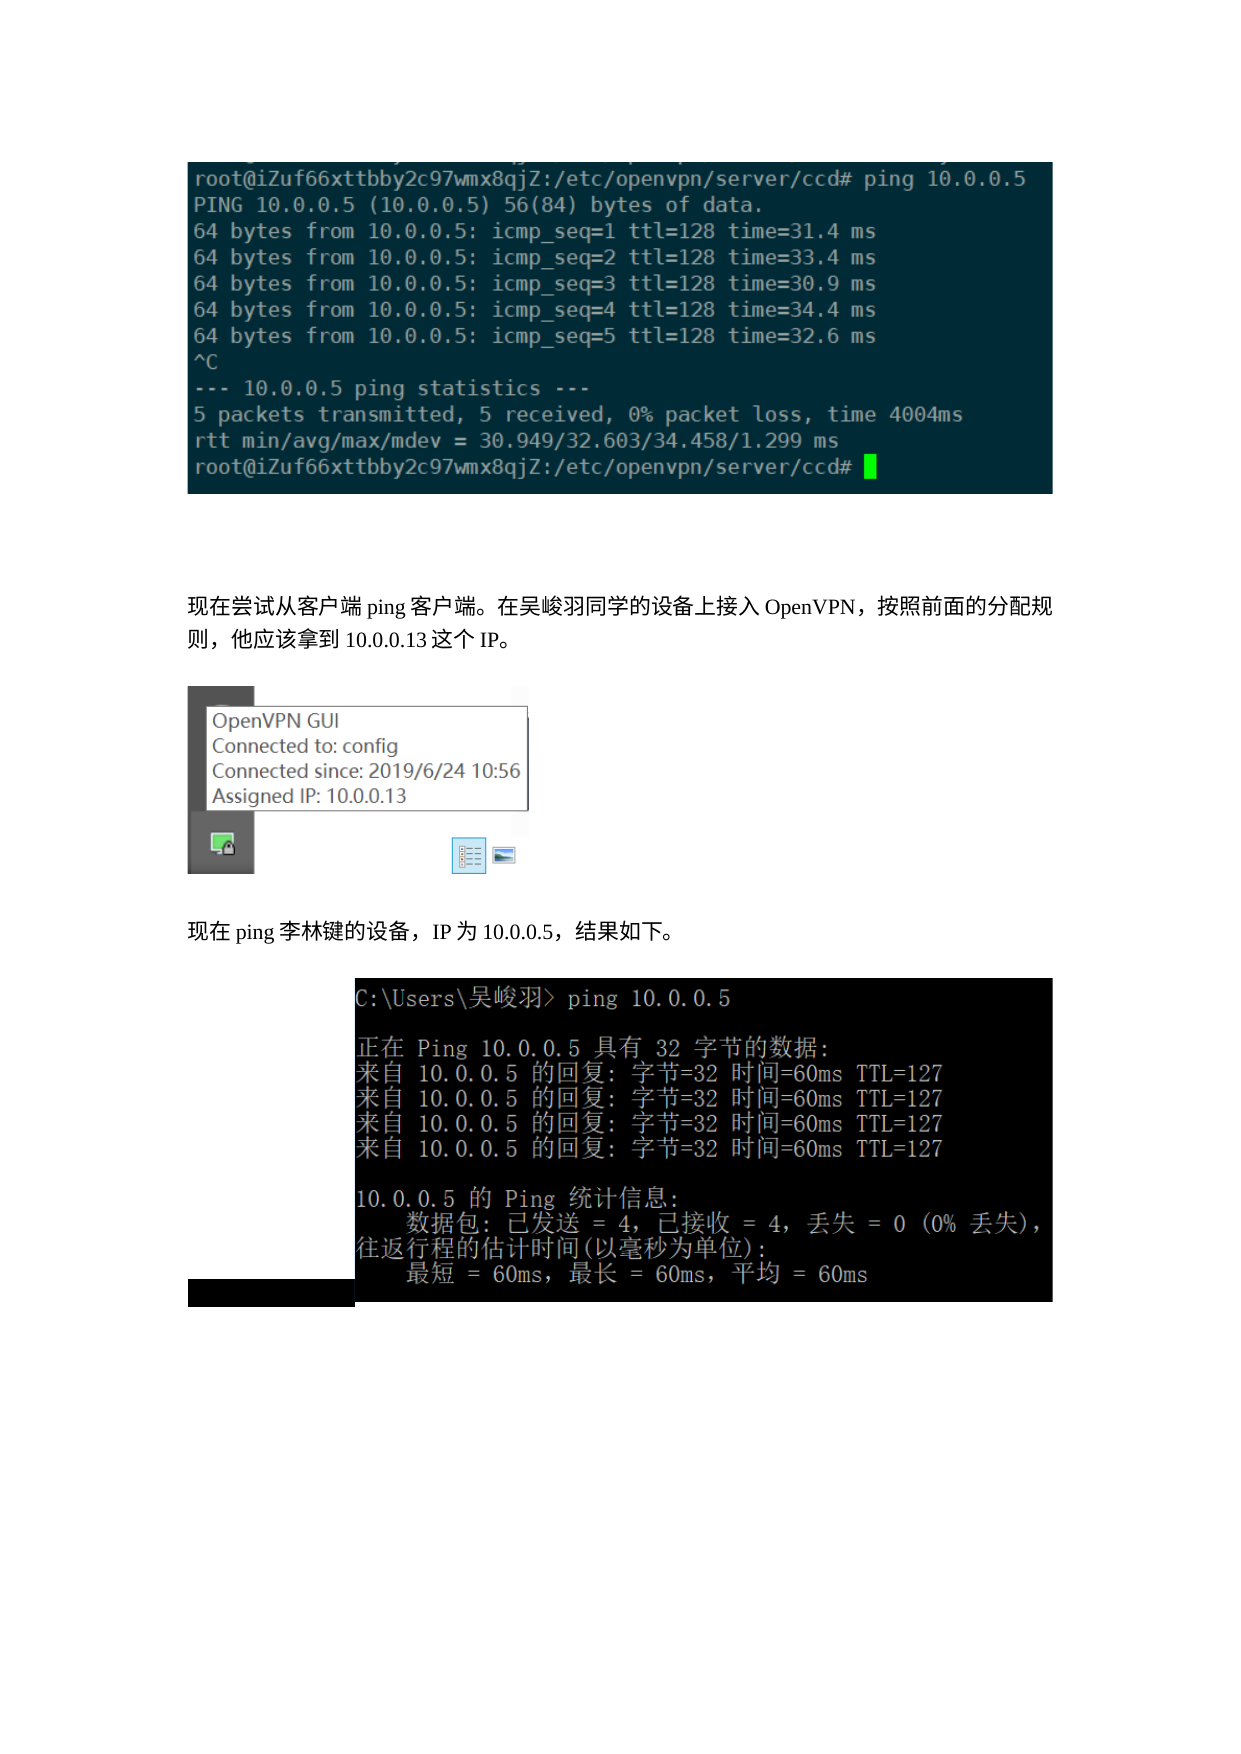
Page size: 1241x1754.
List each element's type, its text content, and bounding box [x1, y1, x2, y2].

picture [381, 385, 390, 395]
picture [209, 197, 216, 212]
picture [455, 175, 478, 185]
picture [742, 201, 752, 212]
picture [405, 302, 416, 316]
picture [655, 222, 664, 238]
picture [370, 224, 379, 238]
picture [331, 306, 335, 316]
picture [455, 463, 478, 473]
picture [752, 306, 770, 316]
picture [333, 411, 342, 421]
picture [618, 197, 626, 212]
picture [507, 411, 516, 421]
picture [605, 459, 614, 476]
picture [486, 412, 491, 421]
picture [505, 227, 540, 243]
picture [245, 227, 255, 243]
picture [206, 355, 217, 369]
picture [692, 224, 702, 238]
picture [568, 433, 578, 447]
picture [194, 250, 210, 264]
picture [492, 171, 509, 185]
picture [269, 306, 273, 316]
picture [308, 327, 316, 343]
picture [433, 381, 437, 395]
picture [444, 459, 453, 473]
picture [321, 306, 329, 316]
picture [766, 411, 770, 421]
picture [432, 437, 440, 447]
picture [243, 437, 255, 447]
picture [940, 171, 951, 185]
picture [606, 201, 615, 217]
picture [331, 332, 354, 343]
picture [531, 385, 539, 395]
picture [624, 175, 658, 190]
picture [606, 224, 615, 238]
picture [370, 302, 375, 316]
picture [333, 463, 342, 473]
picture [306, 381, 317, 395]
picture [692, 250, 702, 264]
picture [704, 196, 714, 212]
picture [681, 196, 689, 212]
picture [258, 197, 267, 212]
picture [406, 459, 416, 474]
picture [567, 175, 578, 185]
picture [629, 407, 653, 421]
picture [729, 433, 738, 450]
picture [902, 407, 951, 421]
picture [852, 280, 864, 290]
picture [831, 224, 837, 238]
picture [381, 302, 391, 316]
picture [704, 302, 714, 316]
picture [282, 332, 291, 343]
picture [246, 381, 251, 395]
picture [321, 332, 329, 343]
picture [370, 328, 378, 343]
picture [461, 255, 466, 264]
picture [517, 385, 522, 395]
picture [567, 254, 572, 264]
picture [345, 197, 354, 212]
picture [210, 250, 216, 264]
picture [556, 332, 564, 343]
picture [681, 250, 686, 264]
picture [773, 411, 777, 421]
picture [494, 227, 503, 238]
picture [258, 406, 267, 421]
picture [556, 280, 564, 290]
picture [567, 302, 615, 321]
picture [419, 385, 427, 395]
picture [282, 280, 291, 290]
picture [716, 411, 727, 421]
picture [269, 411, 273, 421]
picture [704, 224, 714, 238]
picture [704, 276, 714, 290]
picture [354, 978, 1053, 1302]
picture [370, 250, 375, 264]
picture [752, 280, 770, 290]
picture [321, 254, 325, 264]
picture [681, 224, 689, 238]
picture [717, 463, 726, 473]
picture [717, 201, 727, 212]
picture [743, 175, 752, 185]
picture [604, 433, 628, 447]
picture [668, 463, 676, 473]
picture [430, 302, 441, 316]
picture [196, 175, 201, 185]
picture [705, 406, 714, 421]
picture [816, 175, 820, 185]
picture [730, 328, 738, 343]
picture [989, 171, 1000, 185]
picture [686, 175, 701, 185]
picture [495, 332, 503, 343]
picture [430, 276, 441, 290]
picture [534, 196, 538, 213]
picture [805, 224, 813, 238]
picture [243, 171, 256, 189]
picture [608, 276, 615, 290]
picture [852, 332, 864, 342]
picture [829, 437, 837, 447]
picture [344, 411, 360, 421]
picture [295, 411, 303, 421]
picture [282, 254, 291, 264]
picture [281, 463, 291, 473]
picture [704, 171, 713, 188]
picture [418, 175, 422, 185]
picture [505, 306, 509, 316]
picture [338, 254, 354, 264]
picture [605, 250, 615, 264]
picture [338, 306, 354, 316]
picture [729, 175, 739, 185]
picture [866, 254, 875, 264]
picture [370, 437, 379, 447]
picture [666, 201, 677, 212]
picture [743, 332, 776, 343]
picture [246, 328, 266, 348]
picture [393, 197, 404, 212]
picture [233, 459, 241, 473]
picture [359, 171, 363, 185]
picture [256, 381, 267, 395]
picture [461, 281, 466, 290]
picture [331, 280, 335, 290]
picture [207, 463, 230, 473]
picture [243, 459, 256, 476]
picture [592, 463, 601, 473]
picture [655, 327, 663, 343]
picture [803, 276, 814, 290]
picture [362, 437, 367, 447]
picture [368, 170, 385, 185]
picture [321, 227, 325, 238]
picture [321, 280, 329, 290]
picture [780, 175, 785, 185]
picture [632, 276, 636, 290]
picture [630, 224, 639, 238]
picture [269, 459, 278, 474]
picture [592, 175, 596, 185]
picture [196, 197, 205, 212]
picture [617, 175, 621, 185]
picture [581, 459, 588, 473]
picture [232, 249, 242, 264]
picture [196, 437, 201, 447]
picture [395, 175, 404, 190]
picture [457, 328, 466, 343]
picture [890, 175, 894, 185]
picture [835, 276, 839, 290]
picture [356, 385, 360, 400]
picture [518, 433, 540, 447]
picture [692, 433, 702, 447]
picture [766, 175, 770, 185]
picture [791, 171, 800, 188]
picture [431, 171, 441, 185]
picture [804, 302, 814, 316]
picture [555, 171, 564, 188]
picture [282, 227, 291, 238]
picture [953, 411, 962, 421]
picture [666, 411, 696, 426]
picture [393, 385, 404, 400]
picture [567, 280, 603, 295]
picture [792, 411, 800, 421]
picture [194, 276, 210, 290]
picture [779, 411, 788, 421]
picture [210, 276, 216, 290]
picture [300, 437, 304, 447]
picture [513, 254, 534, 269]
picture [743, 463, 752, 473]
picture [828, 328, 839, 343]
picture [580, 433, 590, 447]
picture [505, 254, 509, 264]
picture [357, 459, 365, 474]
picture [381, 433, 390, 450]
picture [555, 433, 564, 450]
text 现在尝试从客户端ping客户端。在吴峻羽同学的设备上接入OpenVPN，按照前面的分配规则，他应该拿到10.0.0.13这个IP。 [187, 589, 1053, 654]
picture [574, 254, 603, 269]
picture [297, 170, 301, 185]
picture [245, 280, 255, 295]
picture [331, 227, 354, 238]
picture [865, 175, 876, 190]
picture [766, 433, 801, 447]
picture [395, 463, 404, 478]
picture [679, 463, 701, 478]
picture [282, 306, 291, 316]
picture [794, 276, 801, 290]
picture [792, 302, 801, 316]
picture [381, 224, 391, 238]
picture [405, 328, 416, 343]
picture [866, 306, 875, 316]
picture [828, 458, 852, 473]
picture [530, 459, 539, 474]
picture [418, 197, 429, 212]
picture [194, 224, 216, 238]
picture [704, 250, 714, 264]
picture [567, 463, 578, 473]
picture [195, 355, 204, 360]
picture [692, 302, 702, 316]
picture [405, 276, 416, 290]
picture [269, 280, 273, 290]
picture [828, 302, 838, 316]
picture [342, 437, 360, 447]
picture [345, 459, 352, 473]
picture [370, 276, 375, 290]
picture [643, 224, 651, 238]
picture [332, 433, 340, 450]
picture [517, 411, 534, 421]
picture [755, 175, 763, 185]
picture [232, 301, 242, 316]
picture [282, 433, 291, 450]
picture [555, 459, 564, 476]
picture [717, 433, 727, 447]
picture [803, 463, 812, 473]
picture [893, 407, 899, 421]
picture [259, 463, 265, 474]
picture [246, 306, 255, 321]
picture [493, 459, 516, 478]
picture [704, 328, 714, 343]
picture [296, 458, 303, 473]
picture [308, 437, 316, 447]
picture [679, 175, 683, 190]
picture [196, 463, 205, 473]
picture [668, 175, 676, 185]
picture [681, 276, 686, 290]
picture [482, 463, 491, 473]
picture [814, 437, 826, 447]
picture [816, 463, 825, 473]
picture [804, 328, 814, 343]
picture [729, 197, 738, 212]
picture [617, 463, 664, 478]
picture [444, 171, 453, 185]
picture [406, 171, 416, 185]
picture [430, 328, 441, 343]
picture [306, 171, 329, 185]
picture [269, 254, 273, 264]
picture [482, 175, 491, 185]
picture [852, 306, 864, 316]
picture [828, 170, 852, 185]
picture [232, 222, 242, 238]
picture [219, 197, 242, 212]
picture [505, 280, 509, 290]
picture [543, 433, 553, 447]
picture [458, 381, 462, 395]
picture [809, 250, 814, 264]
picture [319, 197, 329, 212]
picture [530, 171, 540, 185]
picture [281, 175, 291, 185]
picture [507, 197, 528, 212]
picture [792, 224, 801, 238]
picture [852, 254, 864, 264]
picture [642, 433, 651, 450]
picture [319, 437, 329, 452]
picture [333, 175, 342, 185]
picture [421, 407, 425, 421]
picture [580, 406, 603, 421]
picture [210, 433, 214, 447]
picture [405, 224, 416, 238]
picture [866, 280, 875, 290]
picture [232, 327, 242, 343]
picture [245, 254, 255, 269]
picture [338, 280, 354, 290]
picture [831, 250, 837, 264]
picture [457, 229, 466, 238]
picture [457, 302, 466, 316]
picture [866, 227, 875, 238]
picture [443, 385, 454, 395]
picture [214, 175, 230, 185]
picture [281, 381, 292, 395]
picture [294, 197, 304, 212]
picture [369, 411, 391, 421]
picture [1016, 171, 1025, 185]
picture [405, 250, 416, 264]
picture [803, 175, 808, 185]
picture [632, 302, 636, 316]
picture [219, 411, 248, 426]
picture [284, 407, 288, 421]
picture [752, 254, 770, 264]
picture [187, 686, 529, 874]
picture [681, 302, 686, 316]
picture [481, 385, 490, 395]
picture [331, 254, 335, 264]
picture [194, 328, 217, 343]
picture [755, 463, 763, 473]
picture [430, 224, 441, 238]
picture [780, 463, 789, 473]
text 现在ping李林键的设备，IP为10.0.0.5，结果如下。 [187, 914, 1053, 946]
picture [681, 328, 689, 343]
picture [381, 276, 391, 290]
picture [630, 329, 639, 343]
picture [592, 196, 603, 212]
picture [965, 171, 975, 185]
picture [903, 175, 913, 190]
picture [743, 227, 776, 238]
picture [655, 433, 677, 447]
picture [232, 275, 242, 290]
picture [693, 276, 702, 290]
picture [337, 386, 342, 395]
picture [368, 458, 391, 473]
picture [866, 332, 875, 343]
picture [605, 171, 614, 188]
picture [431, 459, 441, 473]
picture [430, 250, 441, 264]
picture [194, 302, 217, 316]
picture [792, 328, 801, 343]
picture [766, 463, 777, 473]
picture [631, 433, 640, 447]
picture [512, 175, 516, 190]
picture [629, 201, 640, 212]
picture [269, 227, 280, 238]
picture [729, 224, 738, 238]
picture [704, 459, 713, 476]
picture [516, 280, 534, 295]
picture [864, 454, 876, 479]
picture [381, 328, 391, 343]
picture [443, 197, 454, 212]
picture [392, 432, 422, 447]
picture [567, 227, 603, 243]
picture [556, 306, 564, 316]
picture [469, 197, 478, 212]
picture [269, 437, 273, 447]
picture [606, 328, 615, 343]
picture [743, 433, 748, 447]
picture [481, 433, 503, 447]
picture [382, 197, 391, 212]
picture [306, 459, 329, 473]
picture [363, 385, 367, 395]
picture [372, 196, 376, 213]
picture [418, 463, 427, 473]
picture [269, 171, 279, 185]
picture [542, 411, 553, 421]
picture [269, 197, 280, 212]
picture [543, 197, 565, 212]
picture [705, 433, 714, 447]
picture [269, 332, 280, 343]
picture [852, 411, 876, 421]
picture [729, 463, 739, 473]
picture [568, 411, 577, 421]
picture [381, 250, 391, 264]
picture [556, 254, 564, 264]
picture [692, 328, 702, 343]
picture [308, 222, 316, 238]
picture [929, 171, 934, 185]
picture [797, 250, 801, 264]
picture [717, 175, 726, 185]
picture [831, 407, 835, 421]
picture [257, 224, 266, 238]
picture [513, 306, 534, 321]
picture [632, 250, 636, 264]
picture [791, 459, 800, 476]
picture [643, 201, 651, 212]
picture [222, 433, 226, 447]
picture [431, 406, 454, 421]
picture [207, 175, 211, 185]
picture [567, 332, 603, 347]
picture [505, 332, 540, 347]
picture [852, 227, 864, 238]
picture [643, 328, 651, 343]
picture [556, 227, 564, 238]
